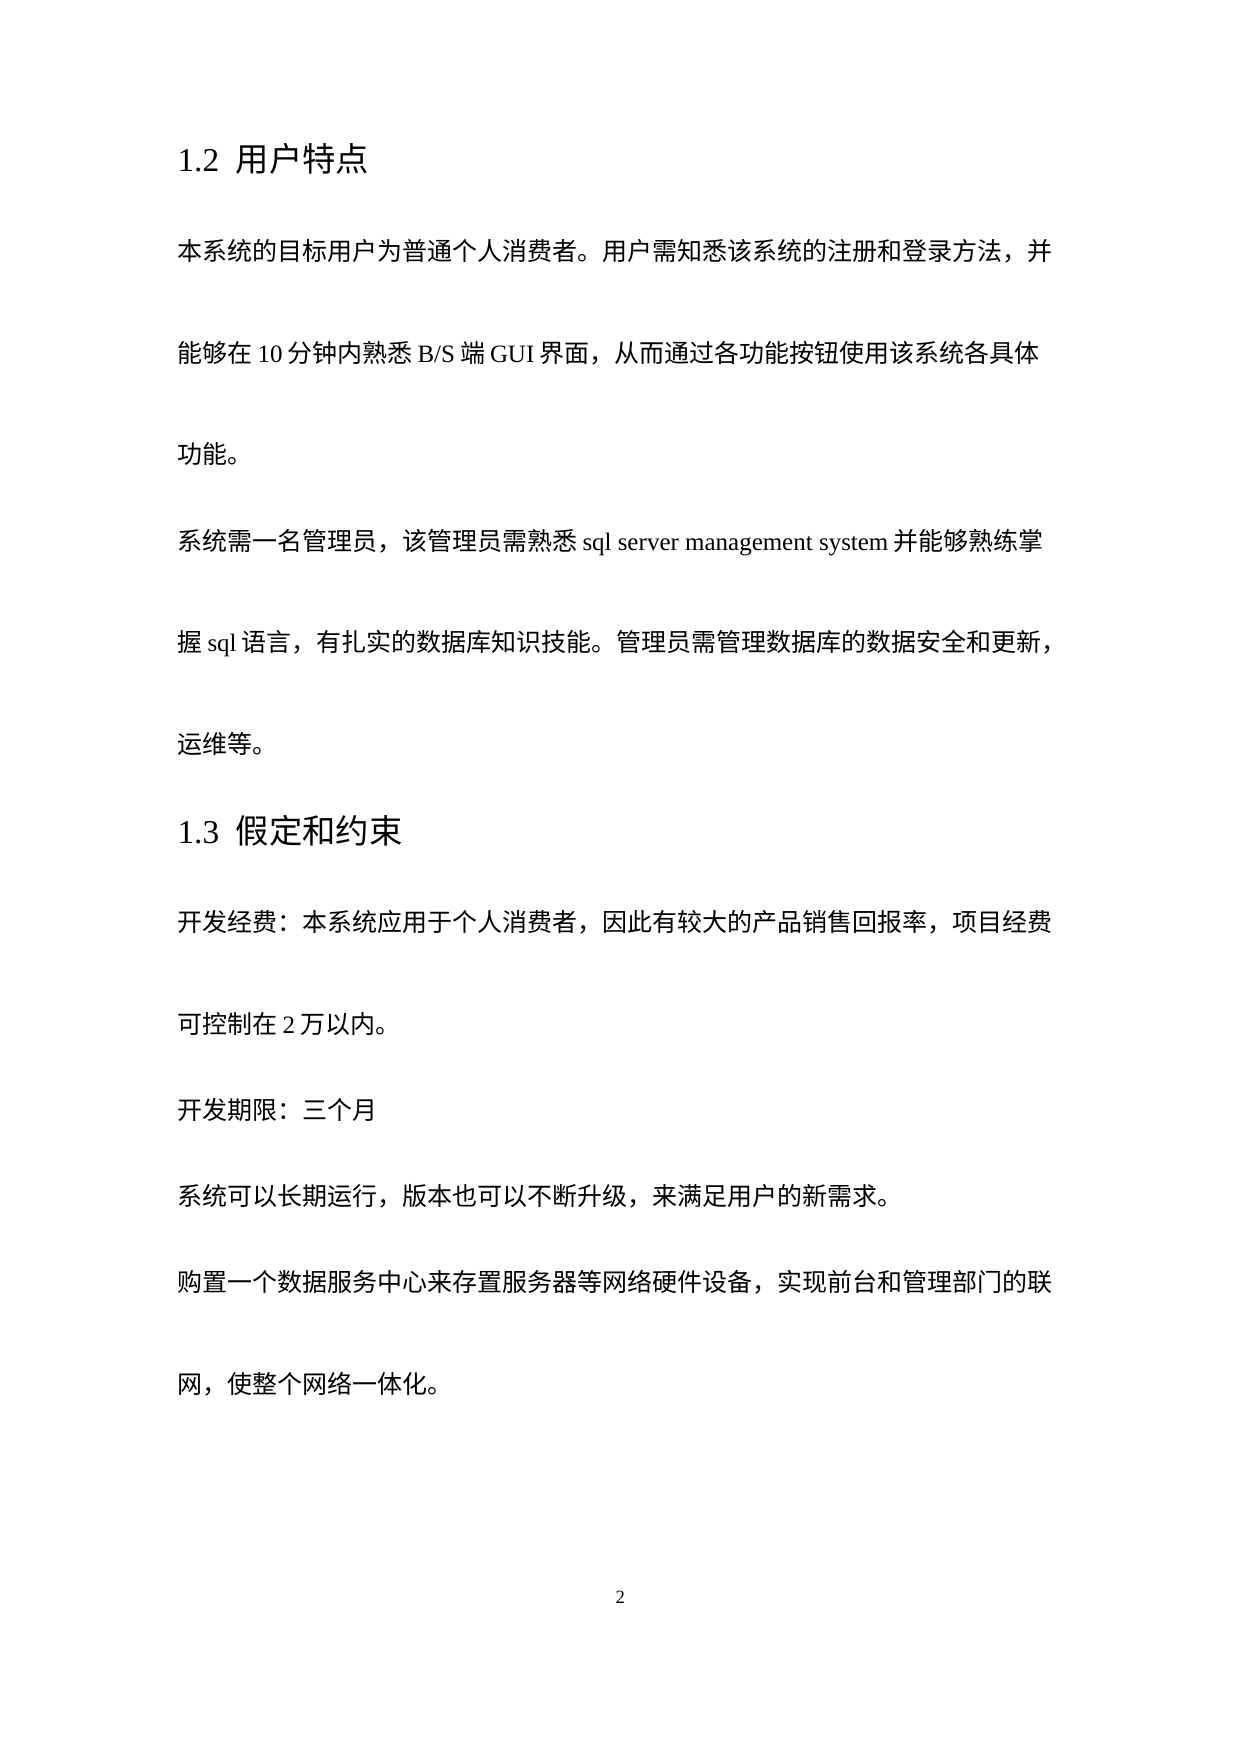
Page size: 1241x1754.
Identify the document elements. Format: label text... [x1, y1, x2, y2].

text 开发期限：三个月 [177, 1075, 1063, 1143]
subtitle 1.2 用户特点 [177, 123, 1063, 191]
text 系统可以长期运行，版本也可以不断升级，来满足用户的新需求。 [177, 1161, 1063, 1229]
text 购置一个数据服务中心来存置服务器等网络硬件设备，实现前台和管理部门的联网，使整个网络一体化。 [177, 1247, 1063, 1417]
text 本系统的目标用户为普通个人消费者。用户需知悉该系统的注册和登录方法，并能够在10分钟内熟悉B/S端GUI界面，从而通过各功能按钮使用该系统各具体功能。 [177, 215, 1063, 487]
text 开发经费：本系统应用于个人消费者，因此有较大的产品销售回报率，项目经费可控制在2万以内。 [177, 887, 1063, 1057]
subtitle 1.3 假定和约束 [177, 795, 1063, 863]
text 系统需一名管理员，该管理员需熟悉sql server management system并能够熟练掌握sql语言，有扎实的数据库知识技能。管理员需管理数据库的数据安全和更新，运维等。 [177, 505, 1063, 777]
